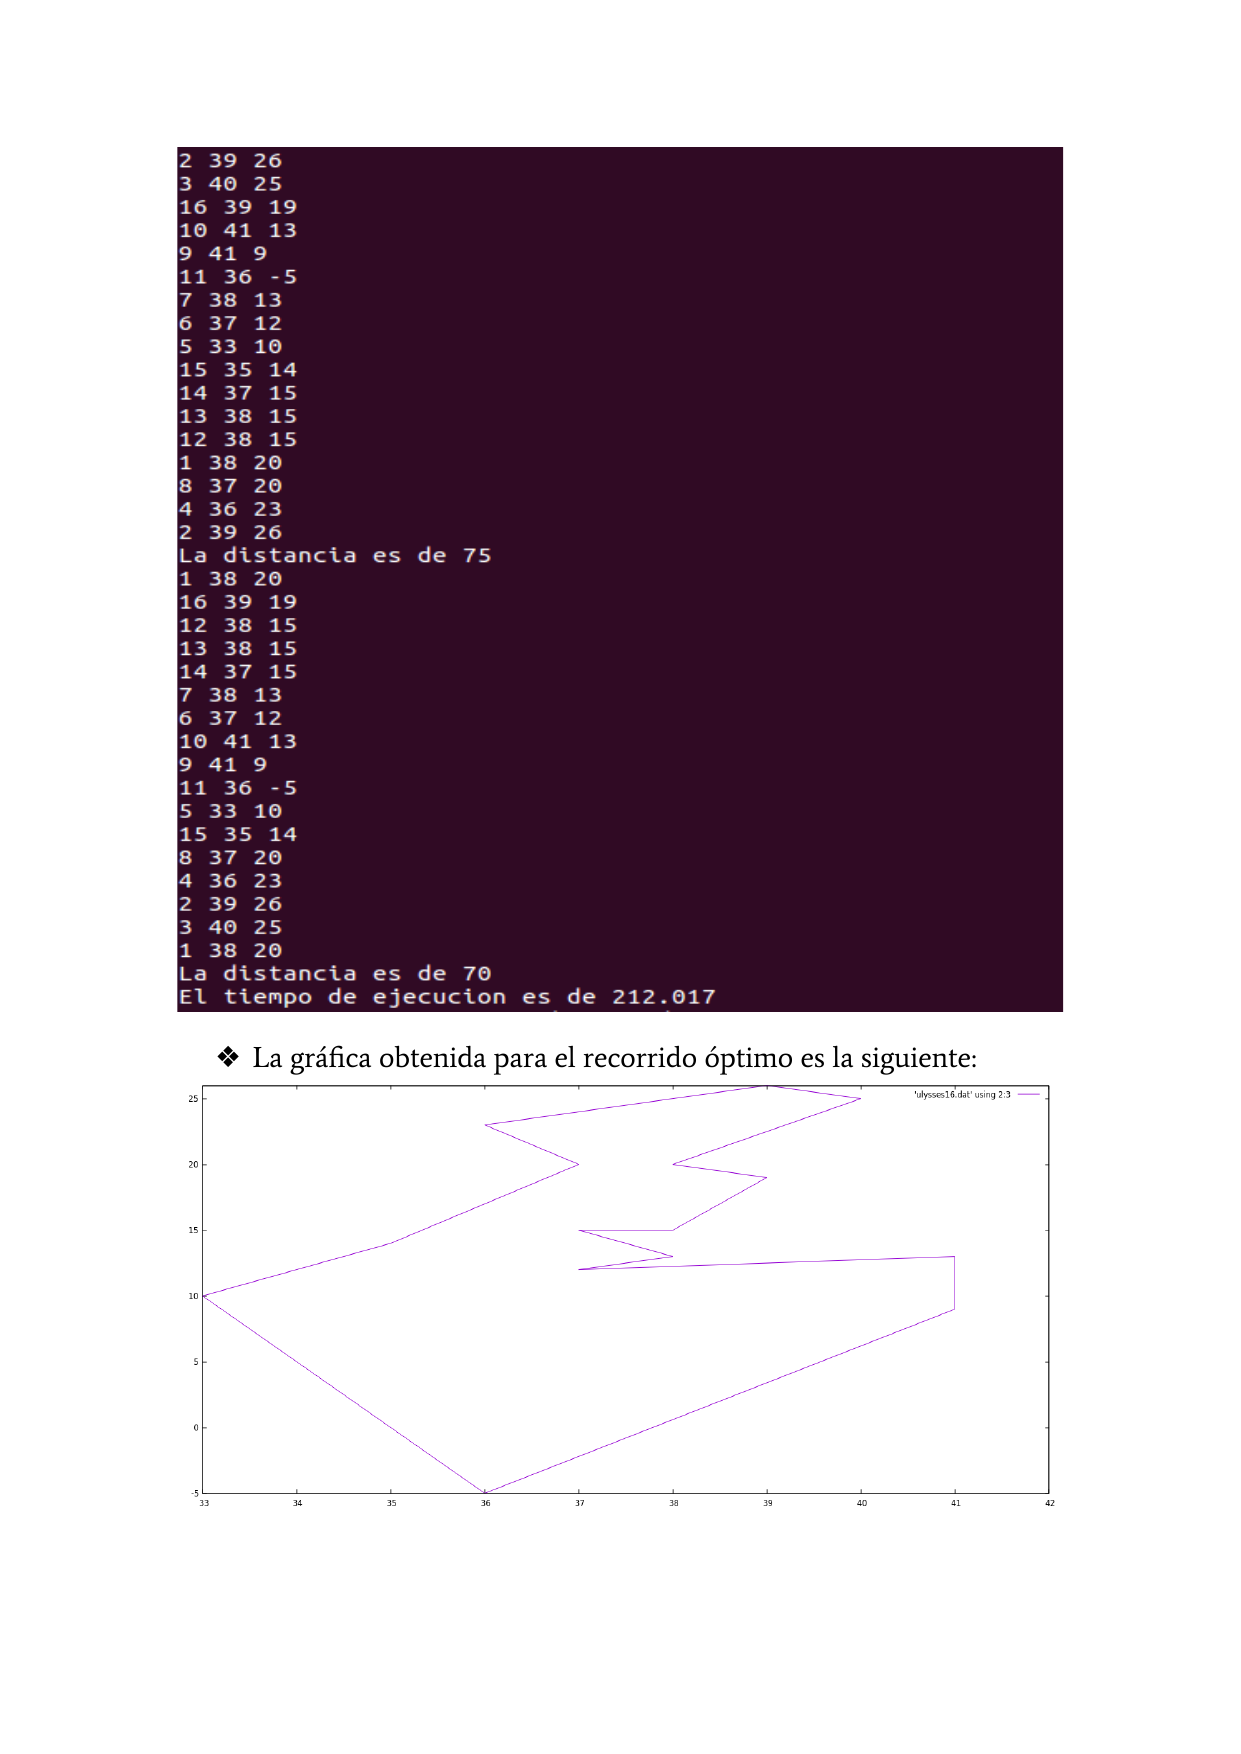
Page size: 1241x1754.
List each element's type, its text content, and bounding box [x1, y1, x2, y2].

list La gráfica obtenida para el recorrido óptimo es la siguiente: [215, 1040, 1063, 1075]
picture [177, 1075, 1062, 1512]
picture [177, 147, 1064, 1012]
